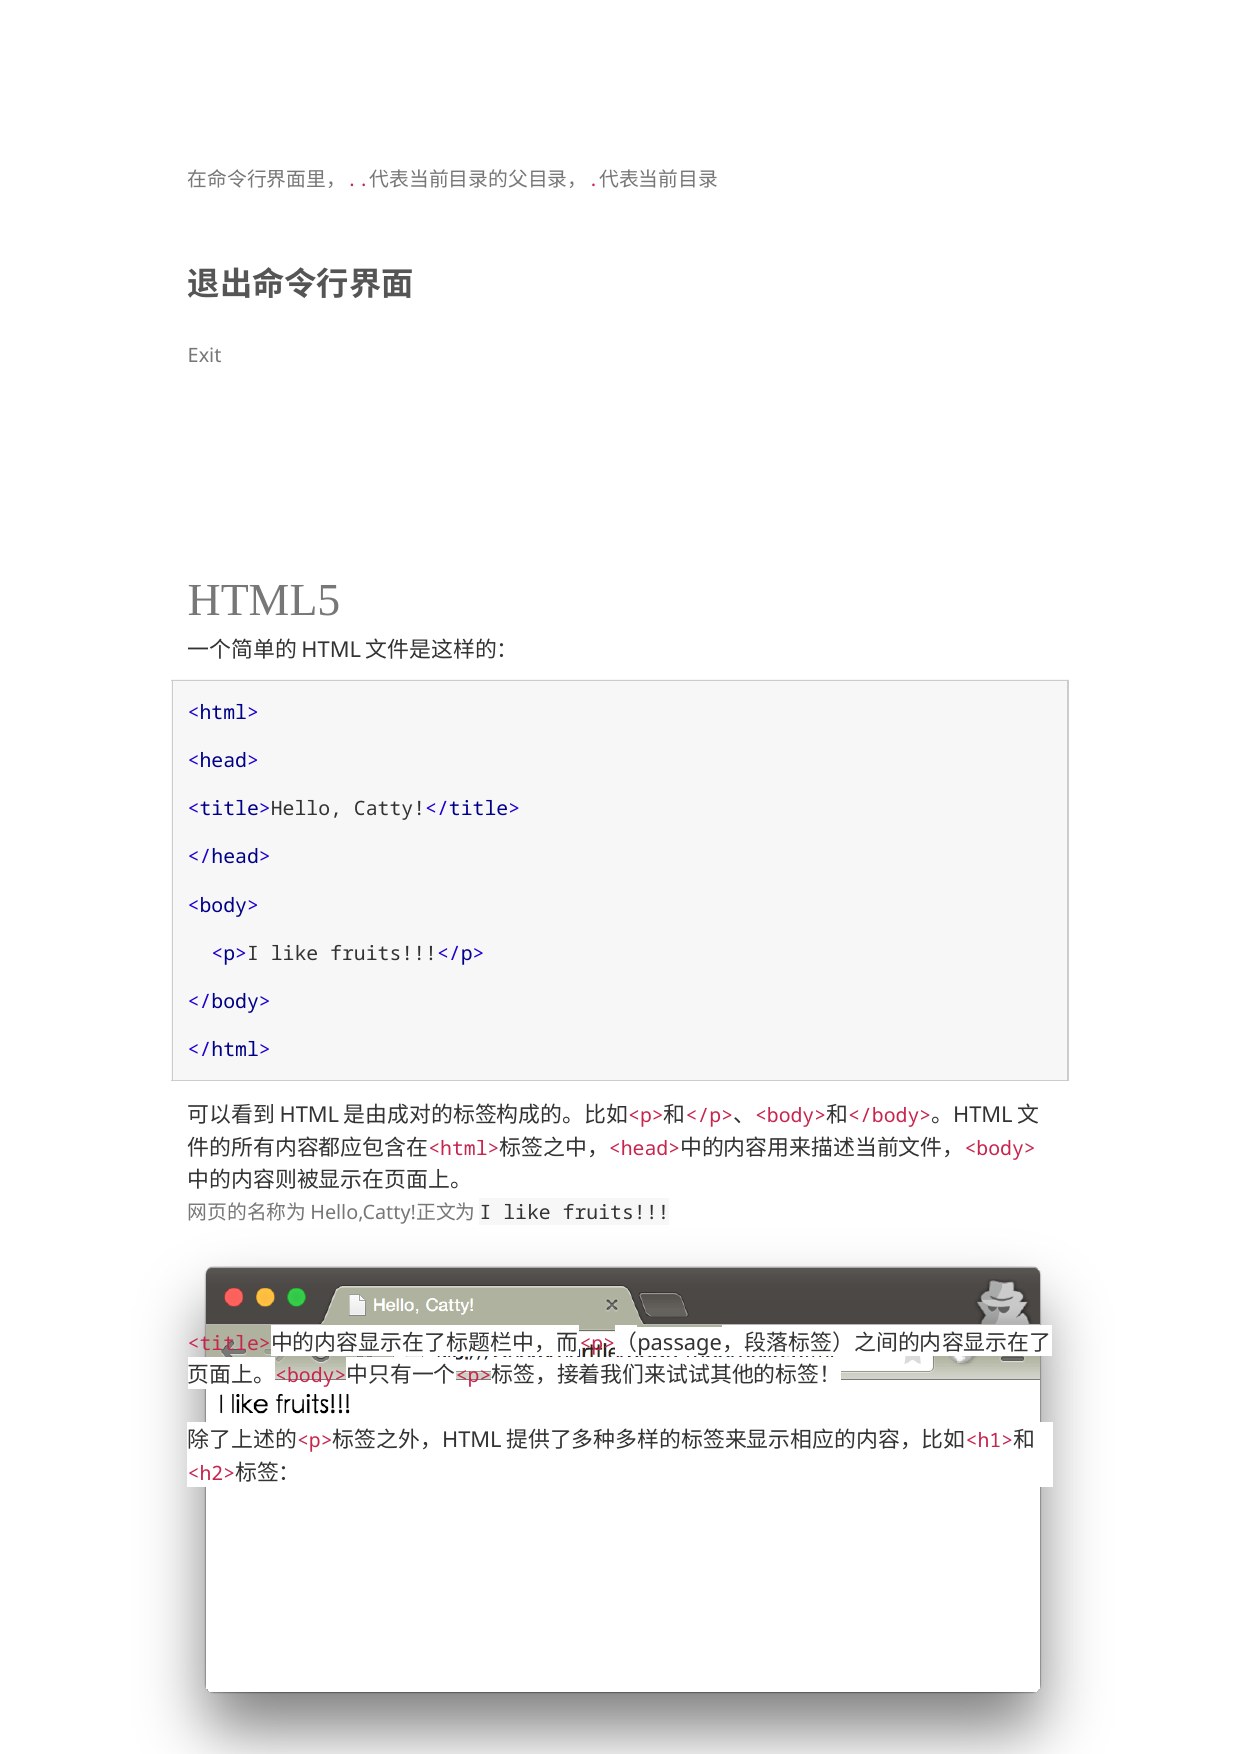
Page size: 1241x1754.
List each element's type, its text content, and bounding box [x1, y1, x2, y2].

text 除了上述的<p>标签之外，HTML提供了多种多样的标签来显示相应的内容，比如<h1>和<h2>标签： [187, 1422, 1053, 1487]
text 可以看到HTML是由成对的标签构成的。比如<p>和</p>、<body>和</body>。HTML文件的所有内容都应包含在<html>标签之中，<head>中的内容用来描述当前文件，<body>中的内容则被显示在页面上。 [187, 1097, 1053, 1194]
text <head> [173, 728, 1067, 776]
text <html> [173, 681, 1067, 728]
subtitle 退出命令行界面 [187, 249, 1053, 314]
text <title>中的内容显示在了标题栏中，而<p>（passage，段落标签）之间的内容显示在了页面上。<body>中只有一个<p>标签，接着我们来试试其他的标签！ [187, 1324, 1053, 1389]
picture [118, 1217, 1127, 1754]
text 在命令行界面里，..代表当前目录的父目录，.代表当前目录 [187, 162, 1053, 194]
text <p>I like fruits!!!</p> [173, 920, 1067, 968]
text 网页的名称为Hello,Catty!正文为I like fruits!!! [187, 1194, 1053, 1227]
text <title>Hello, Catty!</title> [173, 776, 1067, 824]
text <body> [173, 872, 1067, 920]
text 一个简单的HTML文件是这样的： [187, 631, 1053, 664]
text HTML5 [187, 566, 1053, 631]
text </body> [173, 968, 1067, 1016]
text </head> [173, 824, 1067, 872]
text </html> [173, 1016, 1067, 1080]
text Exit [187, 339, 1053, 371]
